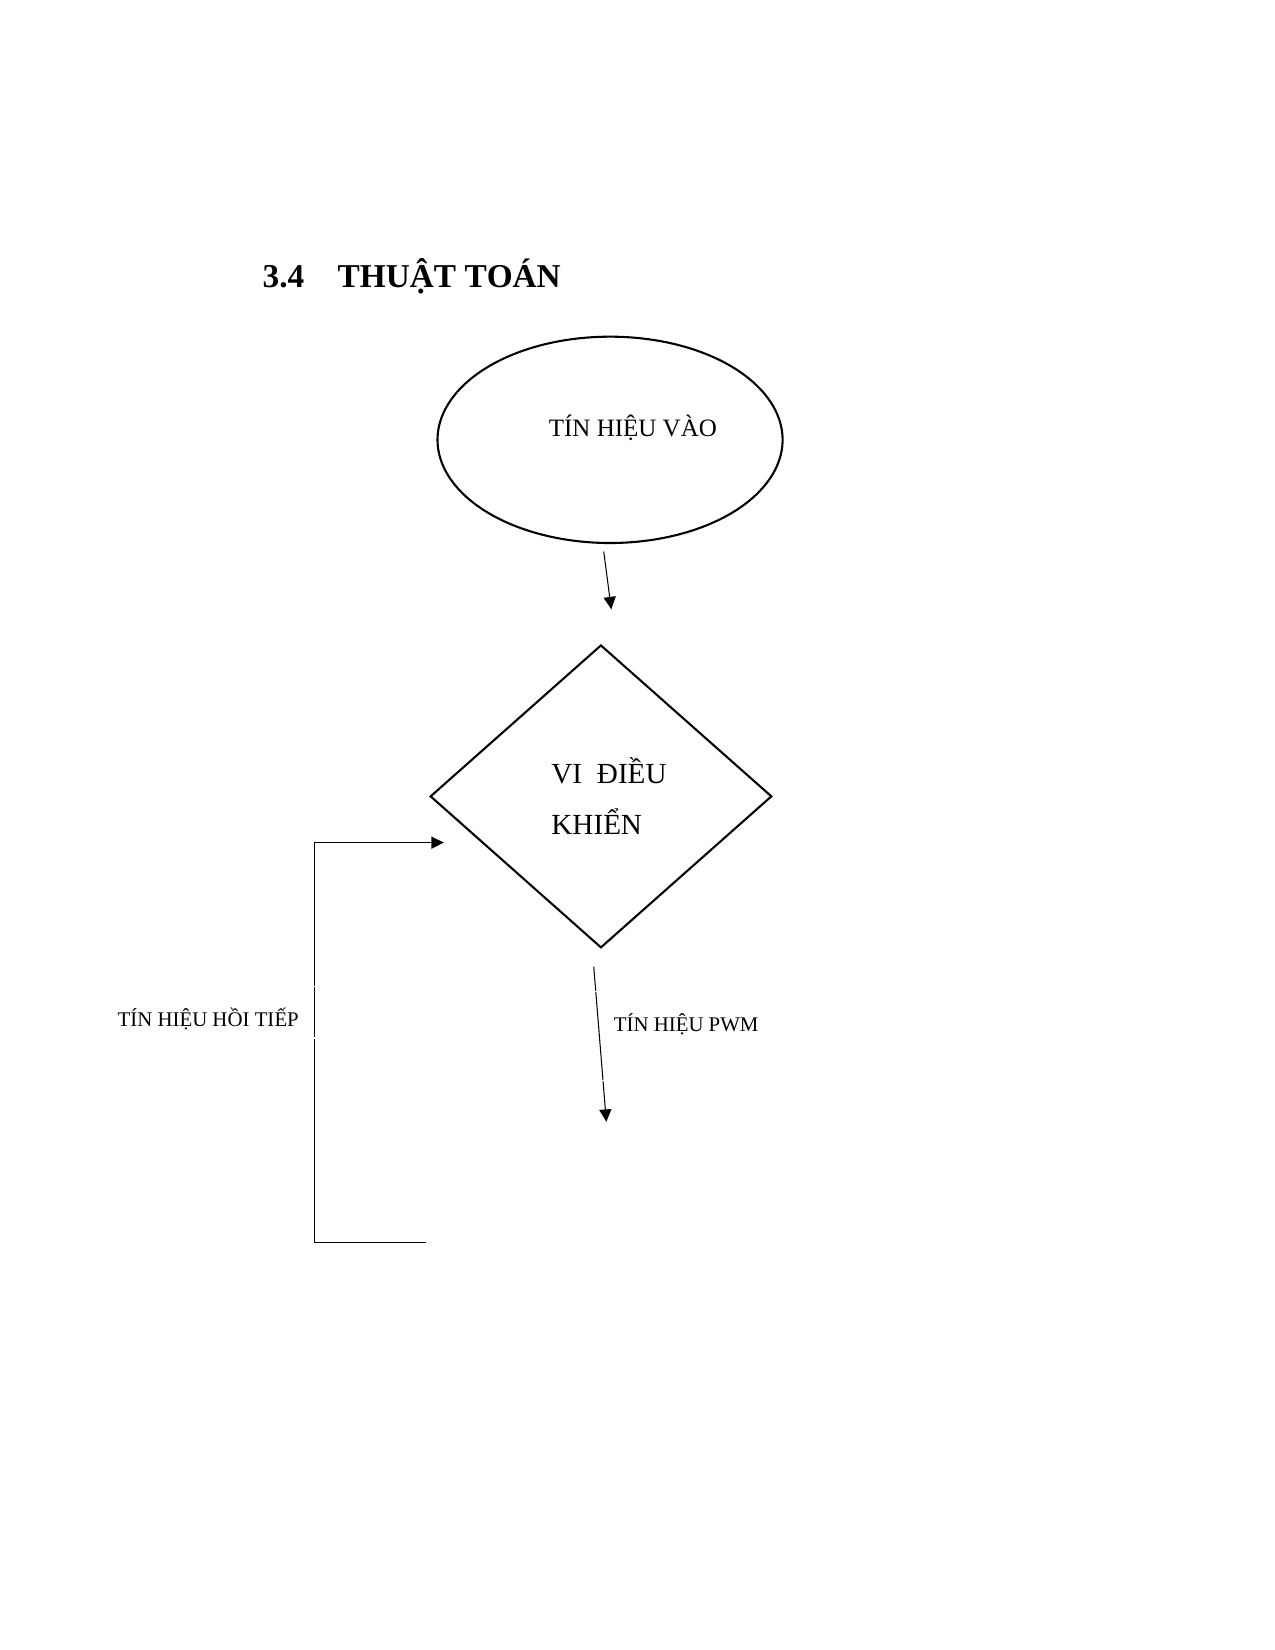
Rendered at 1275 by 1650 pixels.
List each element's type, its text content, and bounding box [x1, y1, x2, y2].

subtitle THUẬT TOÁN [262, 256, 1125, 294]
